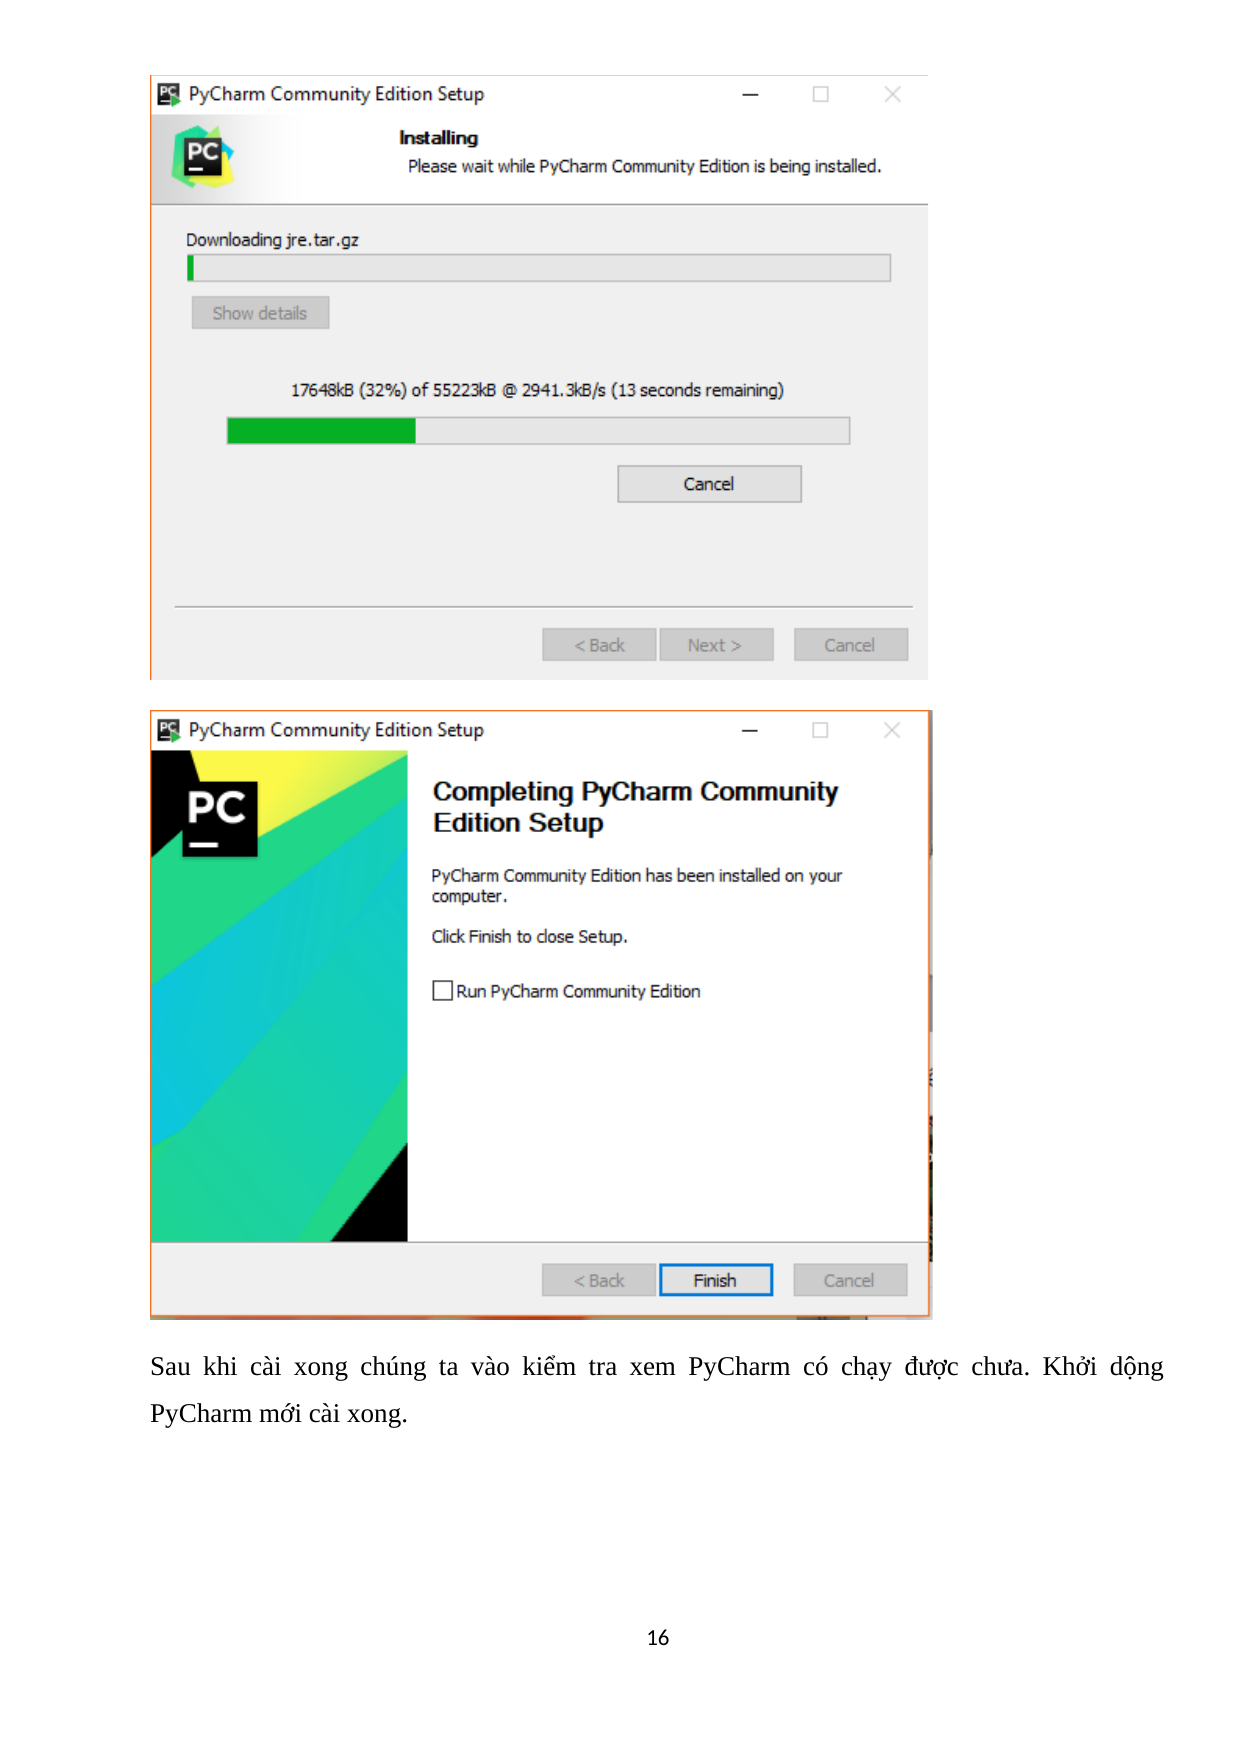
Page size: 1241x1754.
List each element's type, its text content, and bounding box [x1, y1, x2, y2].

picture [150, 75, 929, 680]
text Sau khi cài xong chúng ta vào kiểm tra xem PyCharm có chạy được chưa. Khởi dộng PyCharm mới cài xong. [150, 1350, 1165, 1428]
picture [150, 710, 933, 1320]
